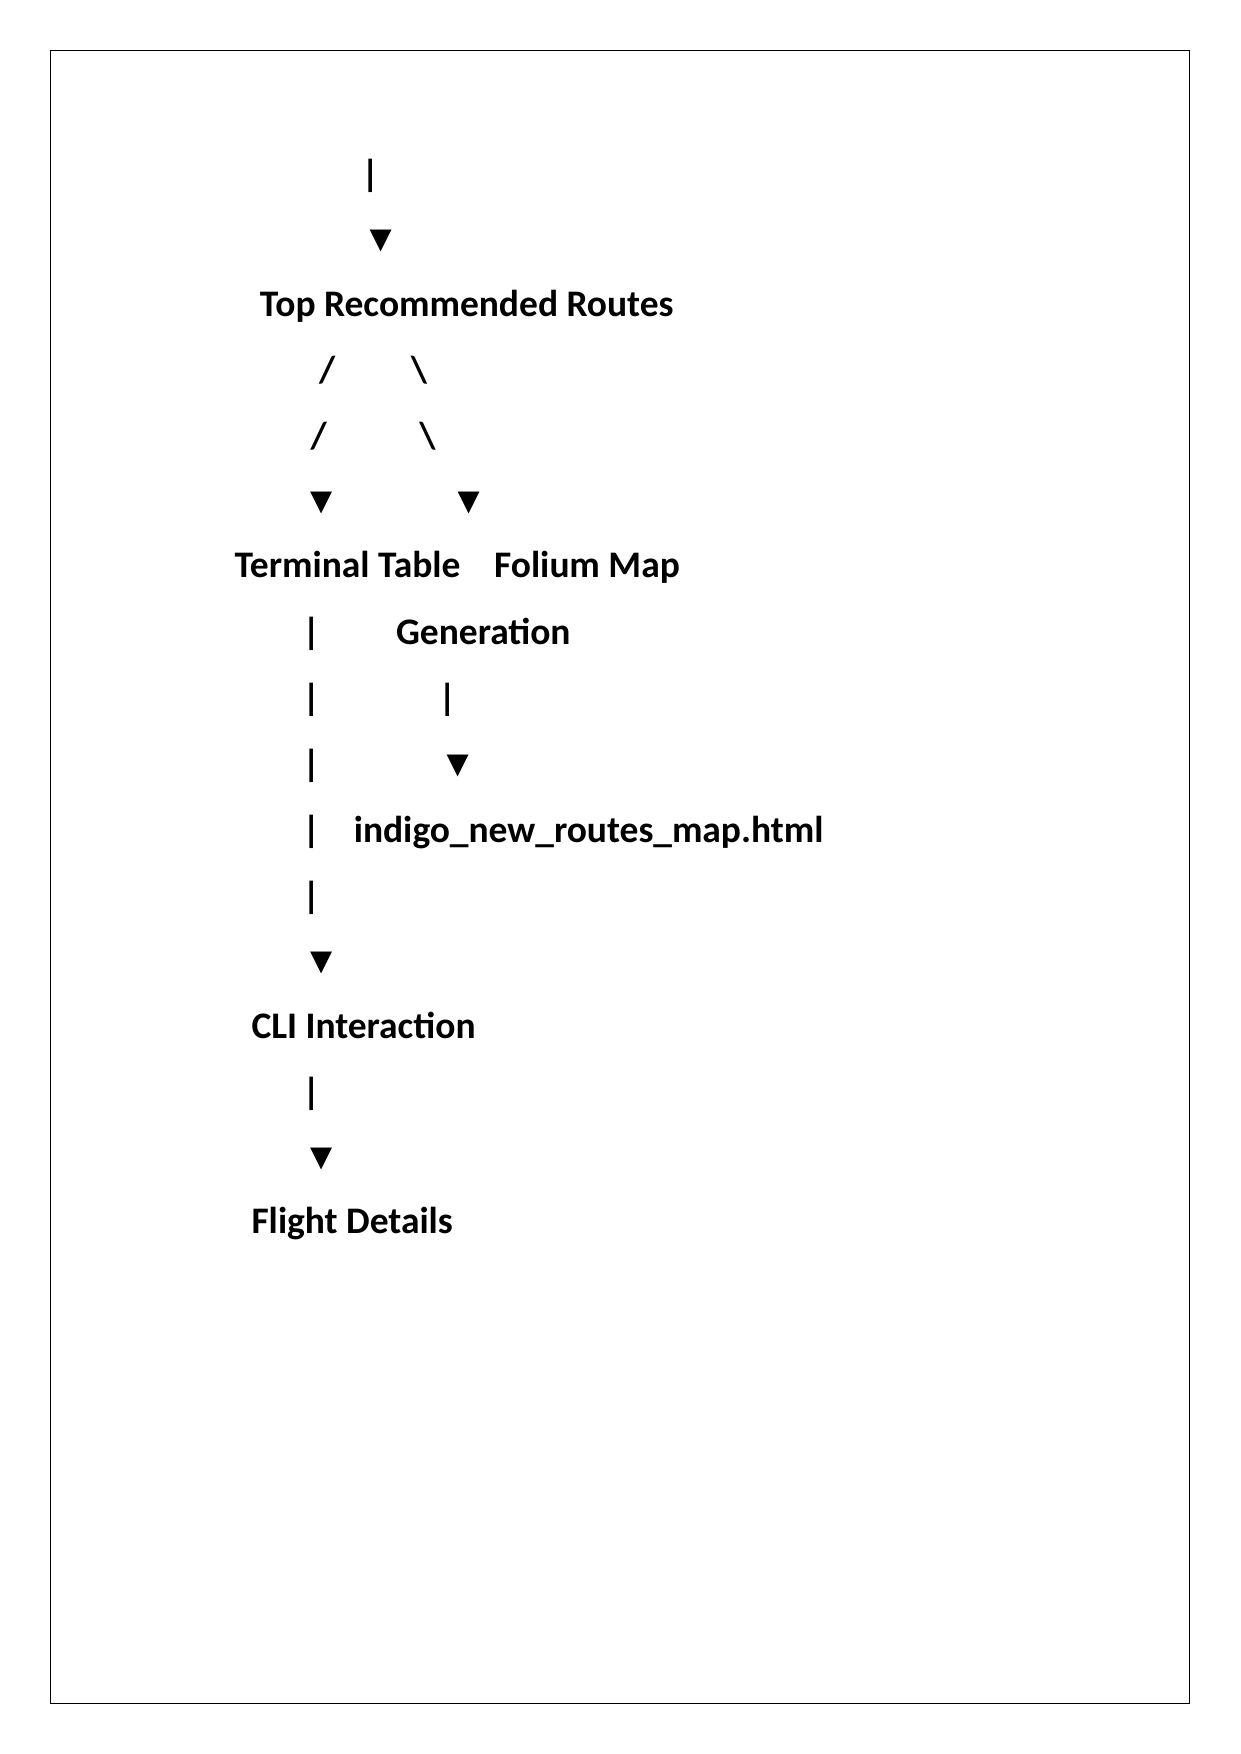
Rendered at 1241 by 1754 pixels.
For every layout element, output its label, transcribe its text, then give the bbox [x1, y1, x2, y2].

text | [150, 872, 1090, 918]
text Flight Details [150, 1197, 1090, 1243]
text | Generation [150, 608, 1090, 653]
text ▼ [150, 938, 1090, 981]
text ▼ [150, 1134, 1090, 1177]
text | [150, 150, 1090, 196]
text | ▼ [150, 740, 1090, 786]
text / \ [150, 412, 1090, 458]
text ▼ ▼ [150, 478, 1090, 521]
text CLI Interaction [150, 1002, 1090, 1048]
text | | [150, 674, 1090, 719]
text Terminal Table Folium Map [150, 541, 1090, 587]
text Top Recommended Routes [150, 279, 1090, 325]
text | [150, 1068, 1090, 1114]
text / \ [150, 346, 1090, 392]
text | indigo_new_routes_map.html [150, 806, 1090, 852]
text ▼ [150, 216, 1090, 259]
